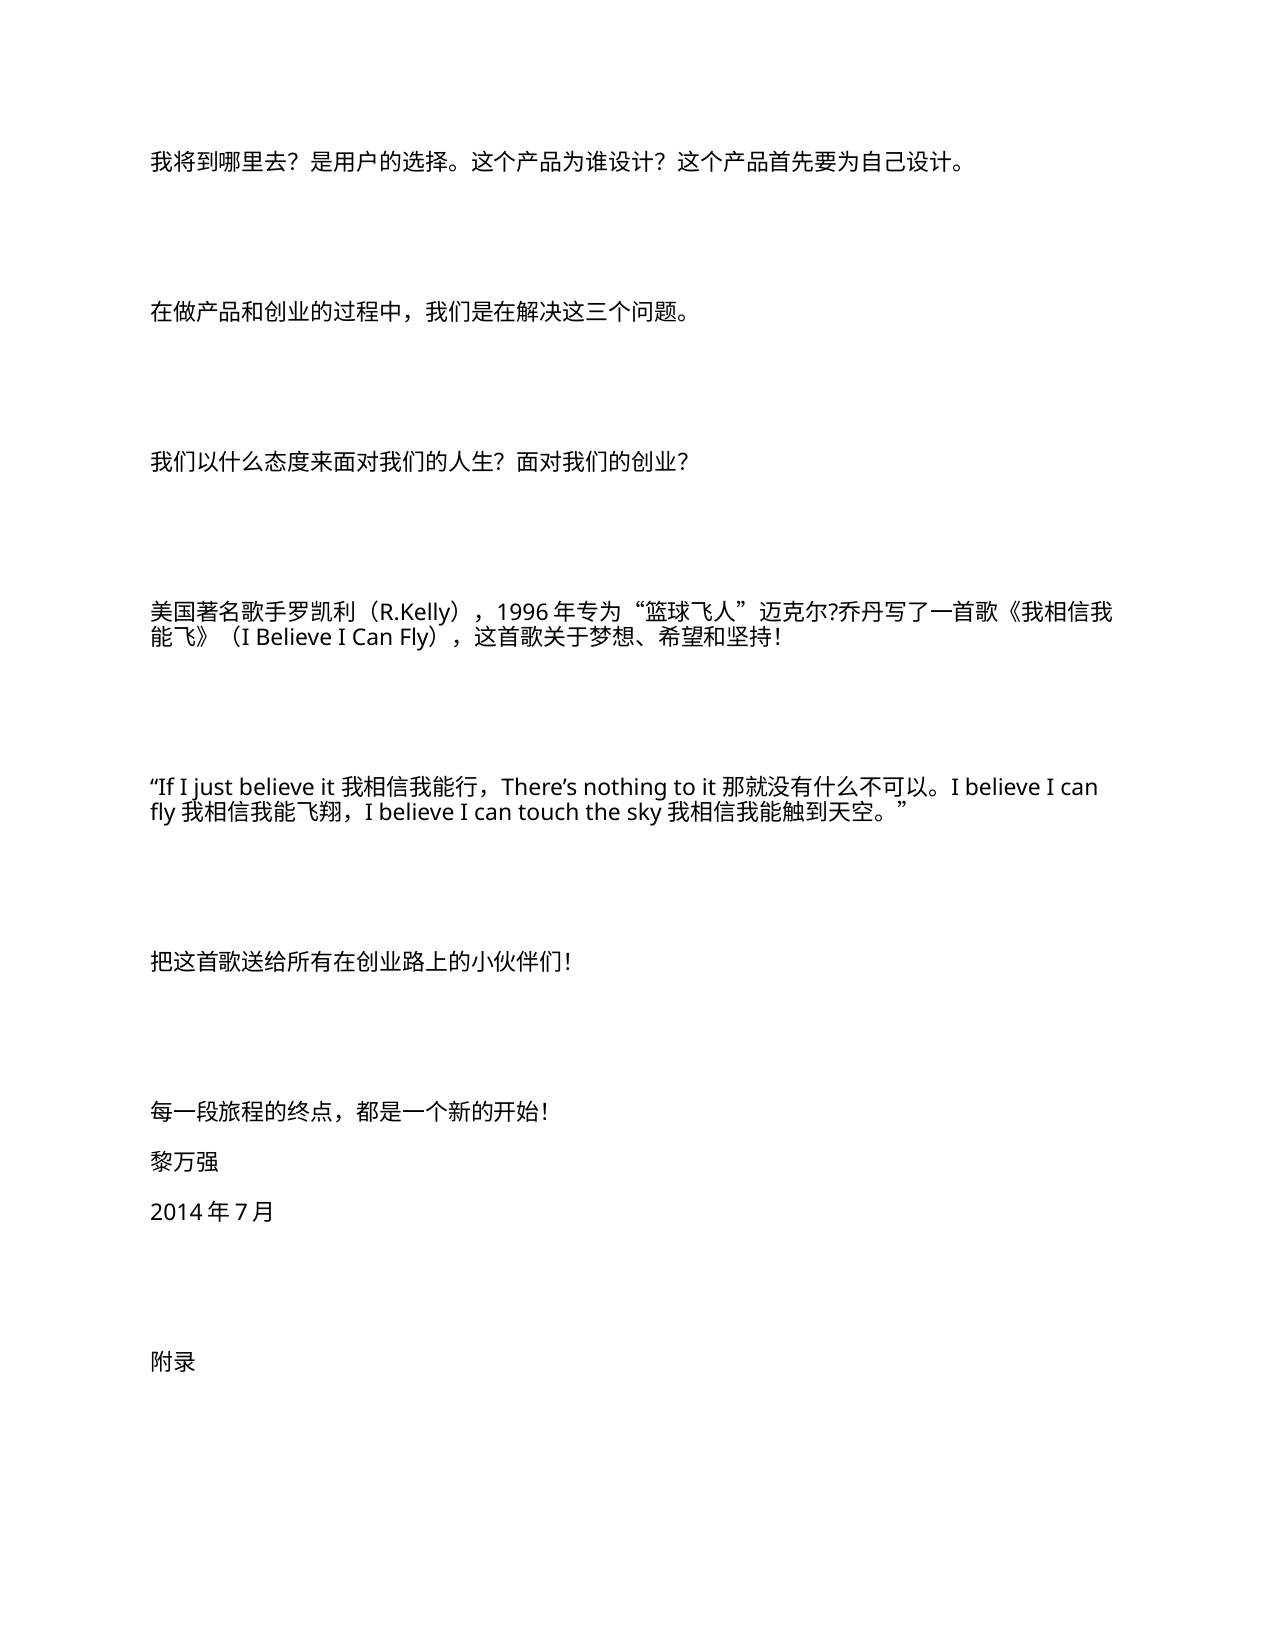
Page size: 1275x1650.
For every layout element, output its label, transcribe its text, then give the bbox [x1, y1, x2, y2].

text 我们以什么态度来面对我们的人生？面对我们的创业？ [150, 450, 1125, 475]
text 黎万强 [150, 1150, 1125, 1175]
text 2014年7月 [150, 1200, 1125, 1225]
text 美国著名歌手罗凯利（R.Kelly），1996年专为“篮球飞人”迈克尔?乔丹写了一首歌《我相信我能飞》（I Believe I Can Fly），这首歌关于梦想、希望和坚持！ [150, 600, 1125, 650]
text 每一段旅程的终点，都是一个新的开始！ [150, 1100, 1125, 1125]
text 在做产品和创业的过程中，我们是在解决这三个问题。 [150, 300, 1125, 325]
text 把这首歌送给所有在创业路上的小伙伴们！ [150, 950, 1125, 975]
text 附录 [150, 1350, 1125, 1375]
text “If I just believe it 我相信我能行，There’s nothing to it 那就没有什么不可以。I believe I can fly 我相信我能飞翔，I believe I can touch the sky 我相信我能触到天空。” [150, 775, 1125, 825]
text 我将到哪里去？是用户的选择。这个产品为谁设计？这个产品首先要为自己设计。 [150, 150, 1125, 175]
